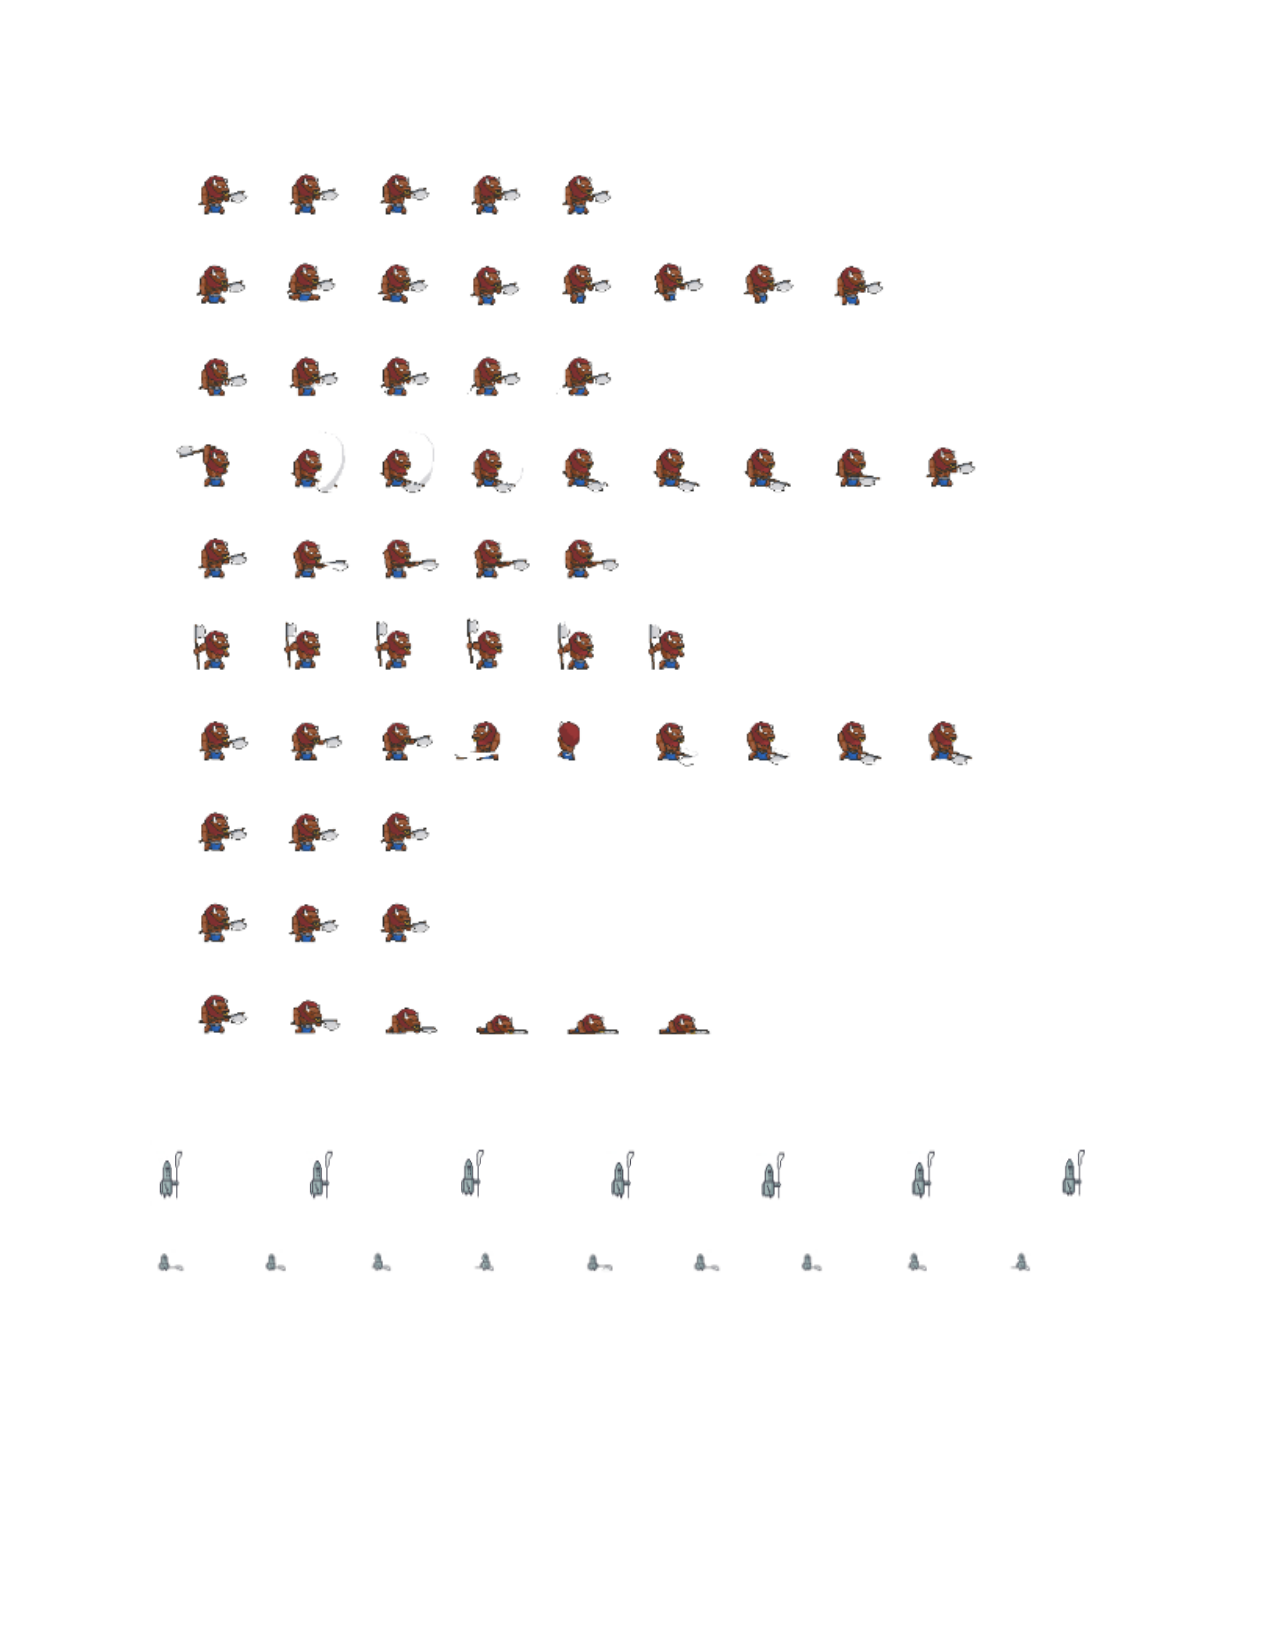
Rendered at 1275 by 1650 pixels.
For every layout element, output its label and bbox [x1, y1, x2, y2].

picture [150, 150, 977, 1047]
picture [150, 1136, 1111, 1209]
picture [150, 1233, 1038, 1287]
